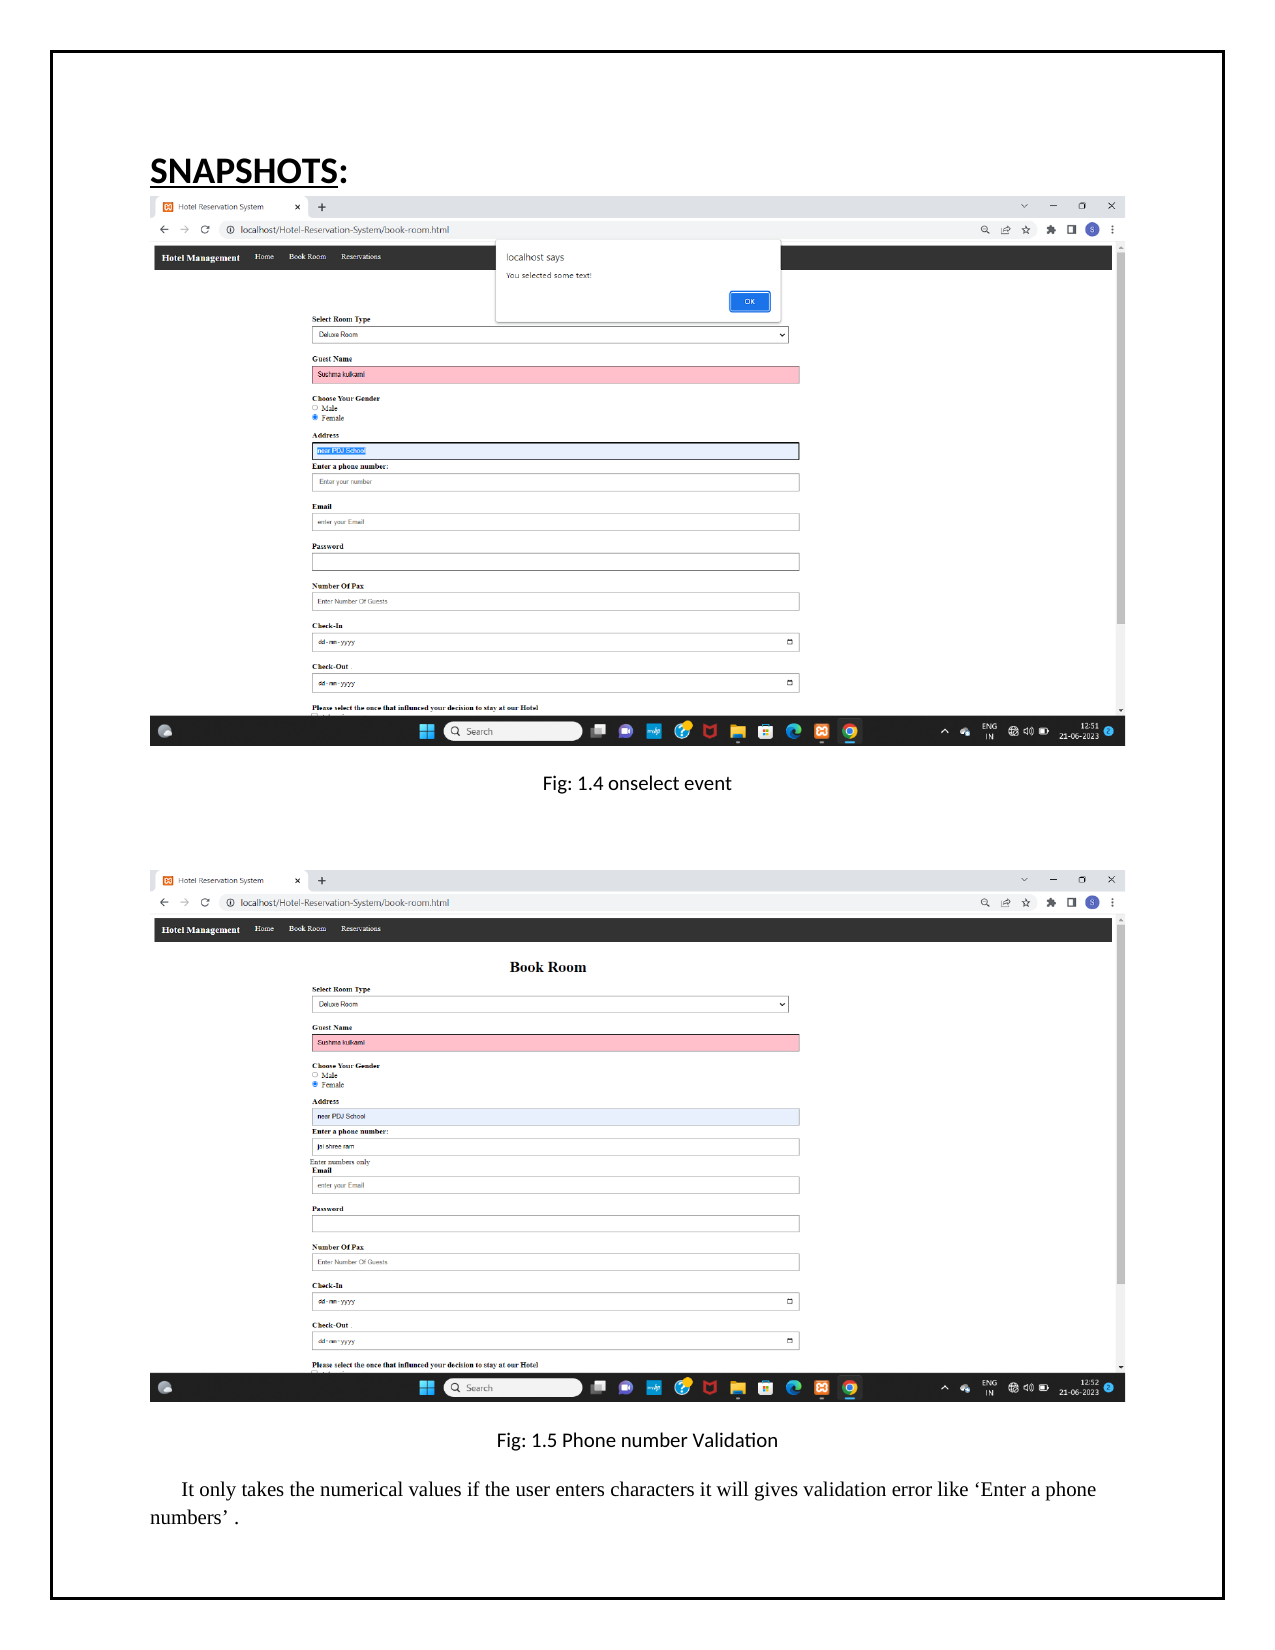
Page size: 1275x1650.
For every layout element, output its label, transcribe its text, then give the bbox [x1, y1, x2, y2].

text SNAPSHOTS: [150, 147, 1125, 196]
picture [150, 196, 1125, 746]
picture [150, 870, 1125, 1402]
text Fig: 1.5 Phone number Validation [150, 1427, 1125, 1452]
text Fig: 1.4 onselect event [150, 770, 1125, 796]
text It only takes the numerical values if the user enters characters it will gives validation error like ‘Enter a phone numbers’ . [150, 1477, 1125, 1529]
